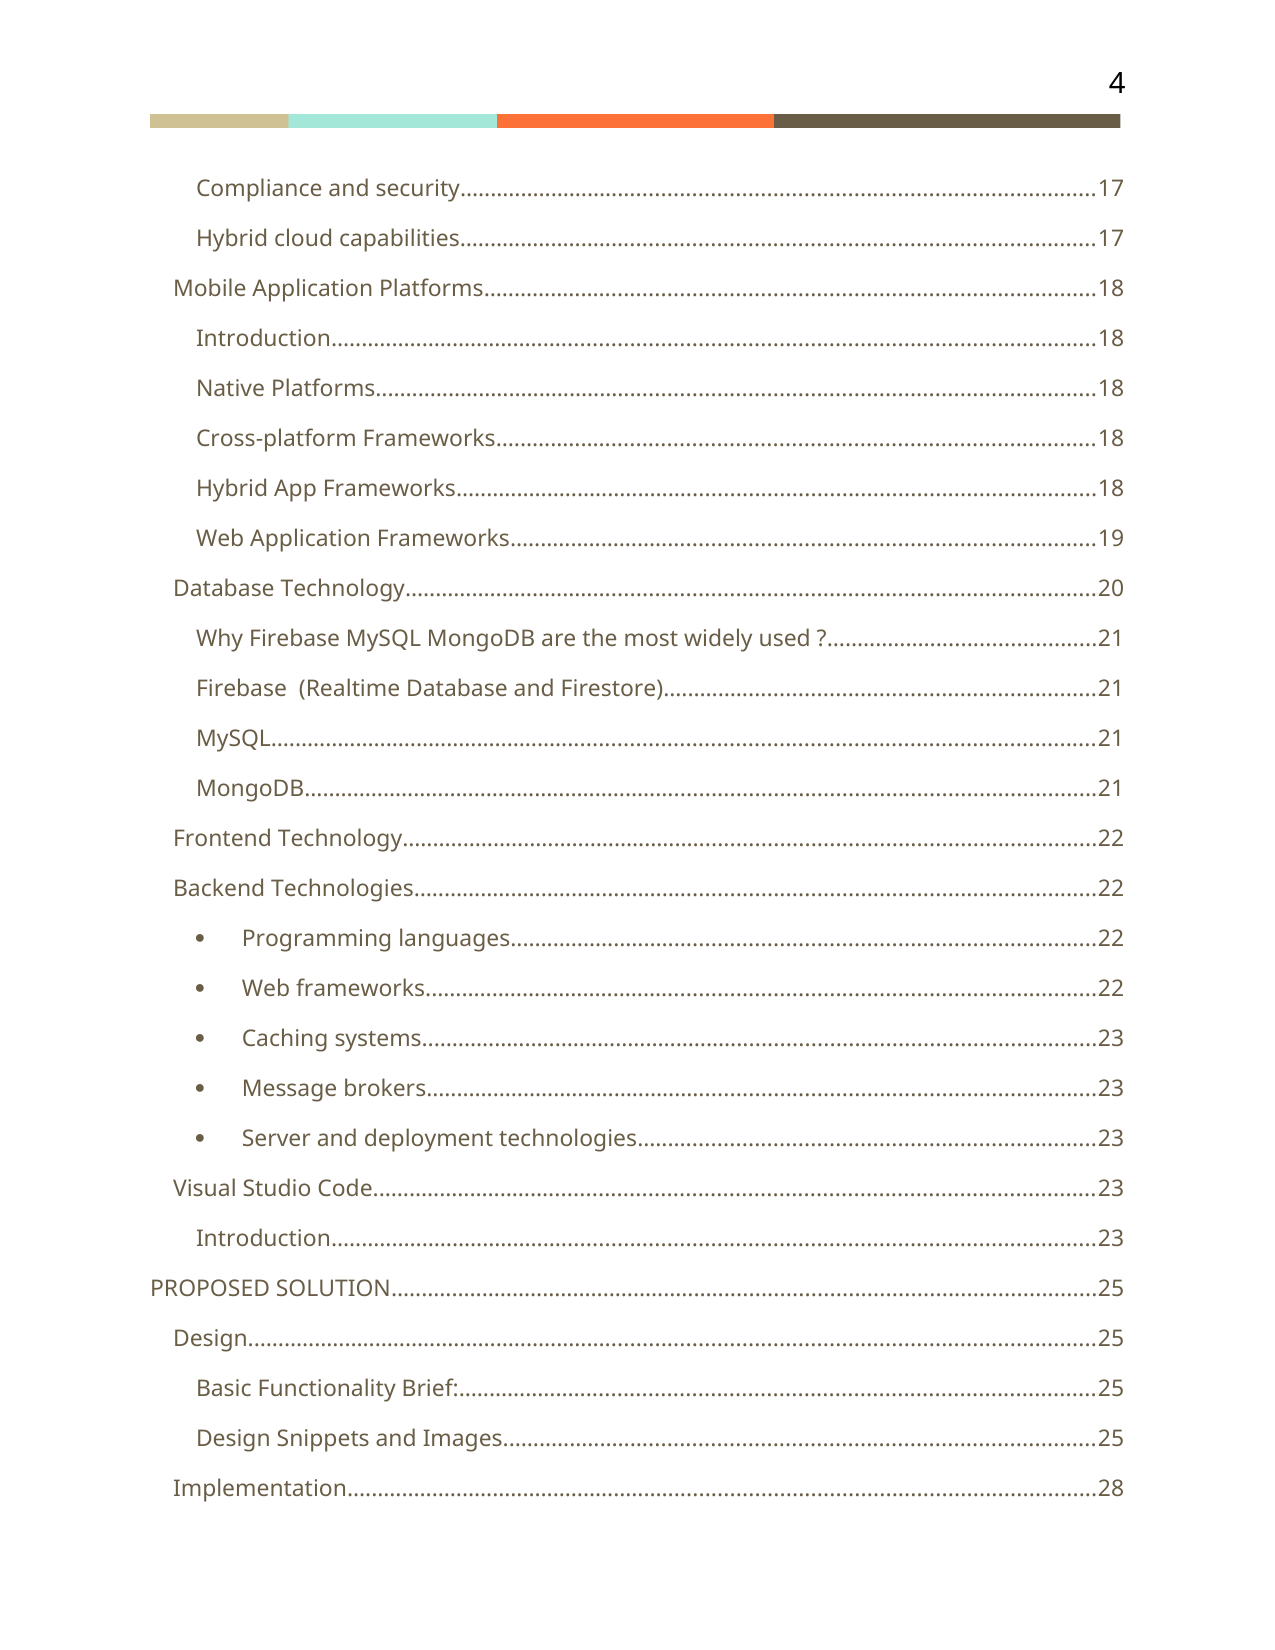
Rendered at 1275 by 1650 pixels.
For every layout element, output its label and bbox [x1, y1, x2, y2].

picture [150, 114, 1121, 128]
